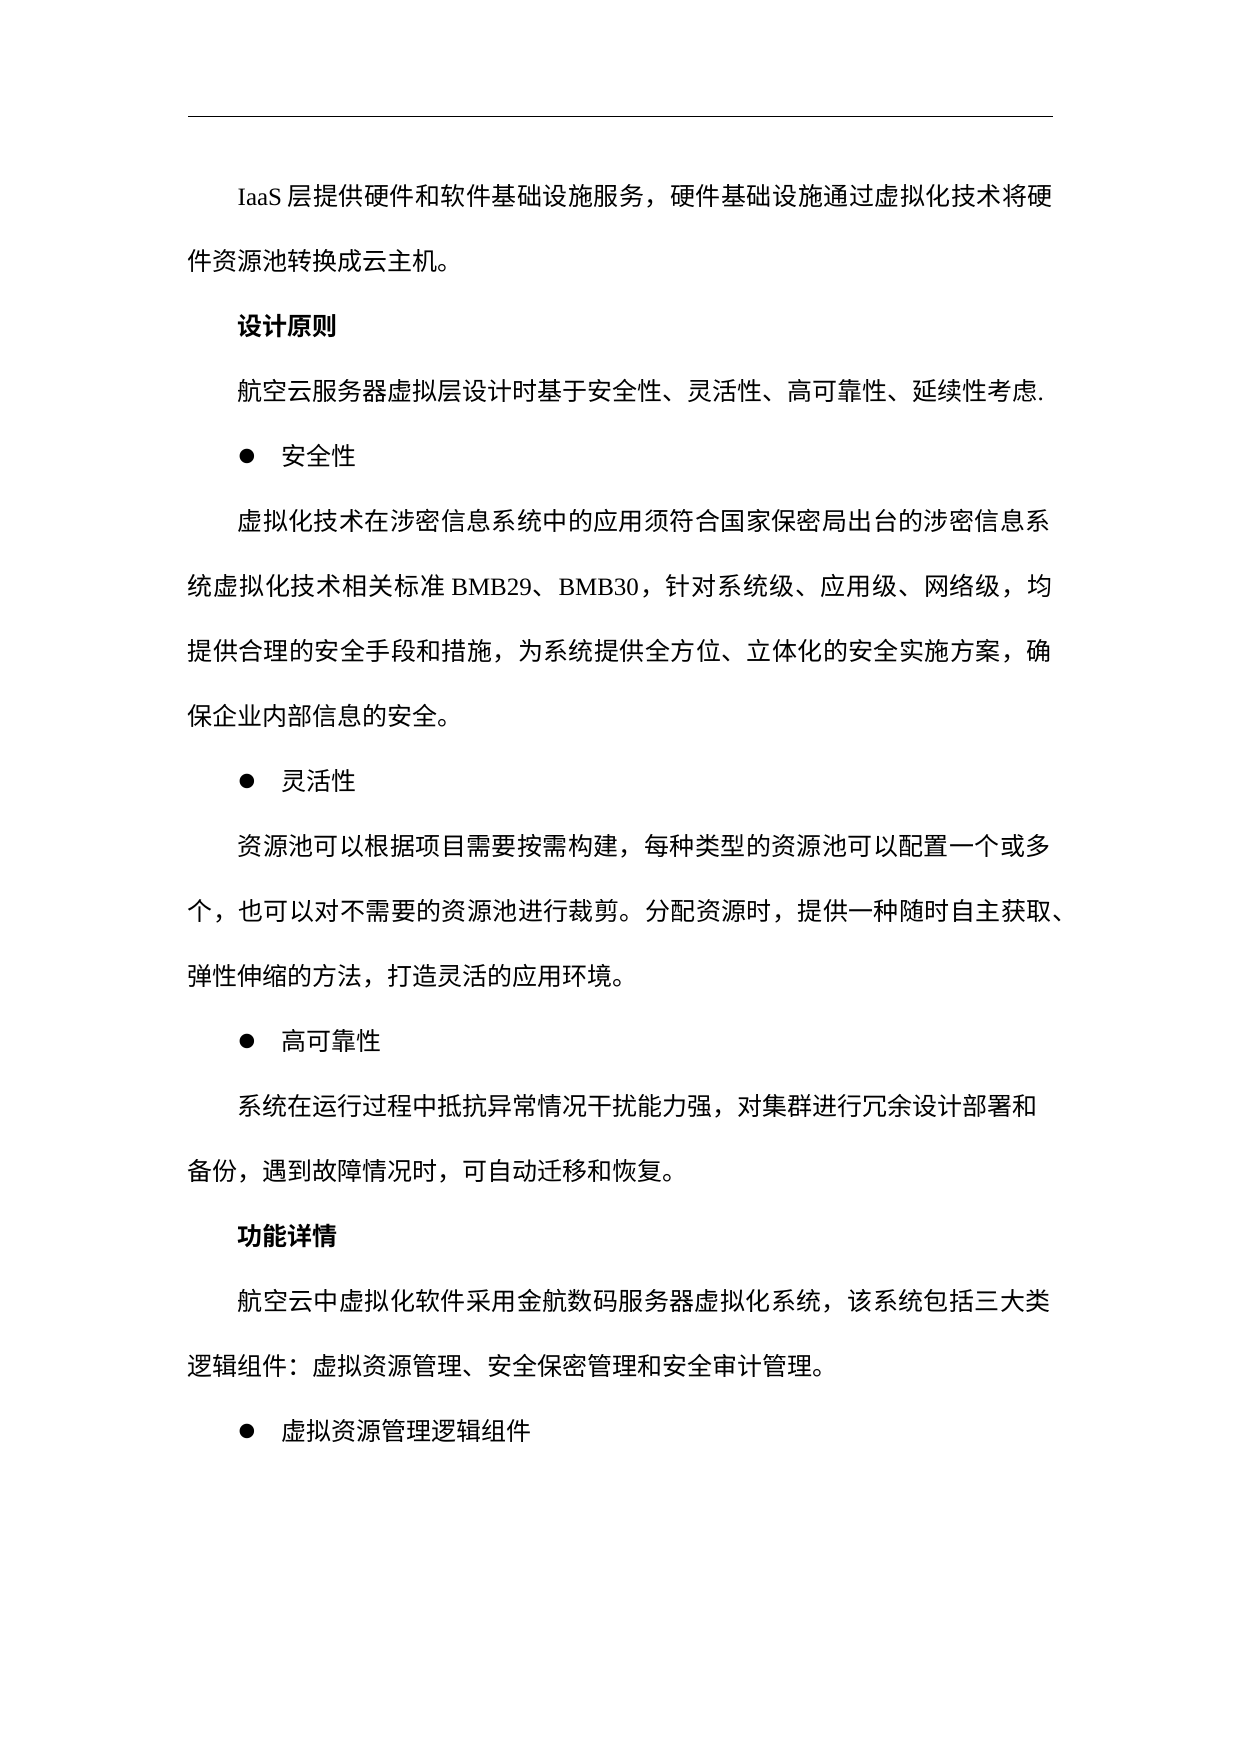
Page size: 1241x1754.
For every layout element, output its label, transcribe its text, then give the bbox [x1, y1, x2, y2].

list 安全性 [237, 422, 1053, 487]
text 功能详情 [187, 1202, 1053, 1267]
list 高可靠性 [237, 1007, 1053, 1072]
text 资源池可以根据项目需要按需构建，每种类型的资源池可以配置一个或多个，也可以对不需要的资源池进行裁剪。分配资源时，提供一种随时自主获取、弹性伸缩的方法，打造灵活的应用环境。 [187, 812, 1053, 1007]
text 航空云服务器虚拟层设计时基于安全性、灵活性、高可靠性、延续性考虑. [187, 357, 1053, 422]
list 虚拟资源管理逻辑组件 [237, 1397, 1053, 1462]
text 航空云中虚拟化软件采用金航数码服务器虚拟化系统，该系统包括三大类逻辑组件：虚拟资源管理、安全保密管理和安全审计管理。 [187, 1267, 1053, 1397]
text IaaS层提供硬件和软件基础设施服务，硬件基础设施通过虚拟化技术将硬件资源池转换成云主机。 [187, 162, 1053, 292]
text 虚拟化技术在涉密信息系统中的应用须符合国家保密局出台的涉密信息系统虚拟化技术相关标准BMB29、BMB30，针对系统级、应用级、网络级，均提供合理的安全手段和措施，为系统提供全方位、立体化的安全实施方案，确保企业内部信息的安全。 [187, 487, 1053, 747]
text 系统在运行过程中抵抗异常情况干扰能力强，对集群进行冗余设计部署和备份，遇到故障情况时，可自动迁移和恢复。 [187, 1072, 1053, 1202]
list 灵活性 [237, 747, 1053, 812]
text 设计原则 [187, 292, 1053, 357]
